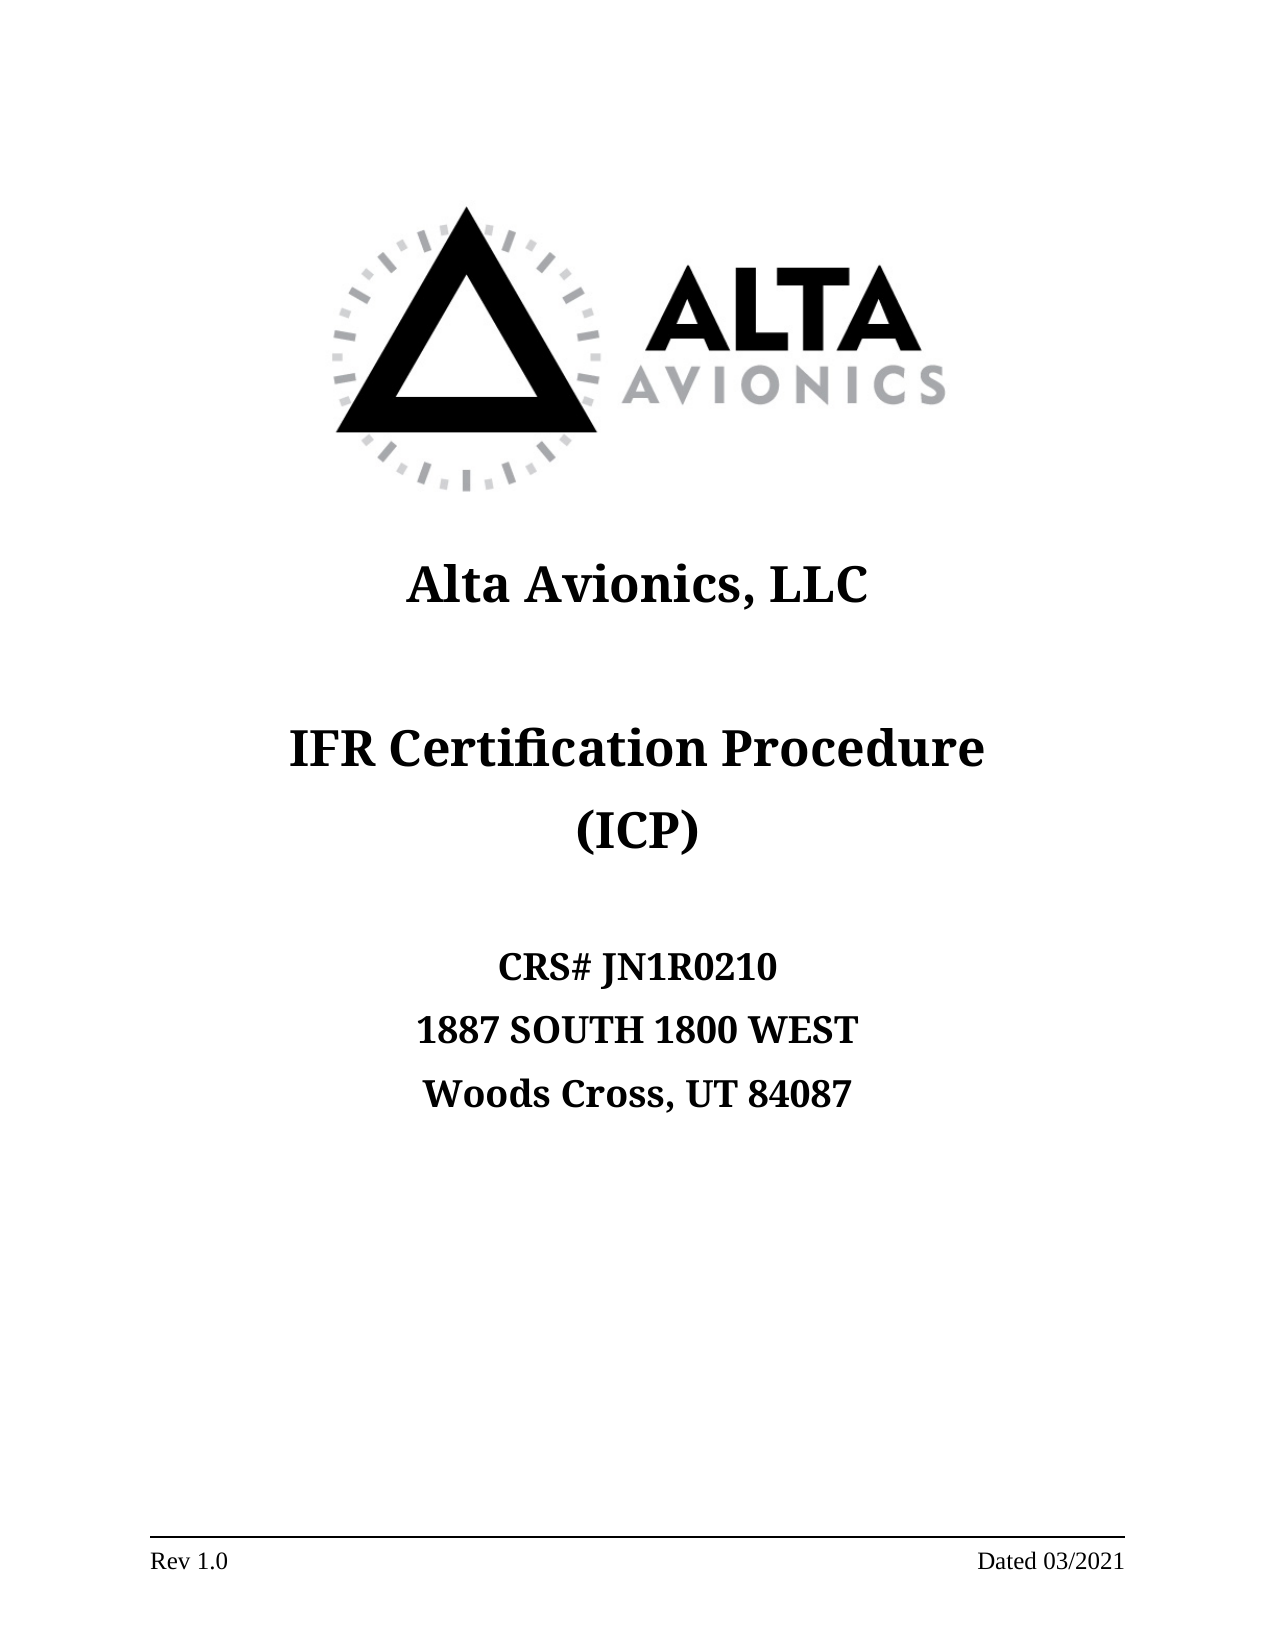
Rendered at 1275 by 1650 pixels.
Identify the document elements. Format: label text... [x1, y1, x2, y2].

text 1887 SOUTH 1800 WEST [150, 1003, 1125, 1054]
text Alta Avionics, LLC [150, 549, 1125, 617]
text (ICP) [150, 795, 1125, 863]
text CRS# JN1R0210 [150, 940, 1125, 991]
text Woods Cross, UT 84087 [150, 1067, 1125, 1118]
text IFR Certification Procedure [150, 713, 1125, 781]
picture [325, 200, 951, 497]
